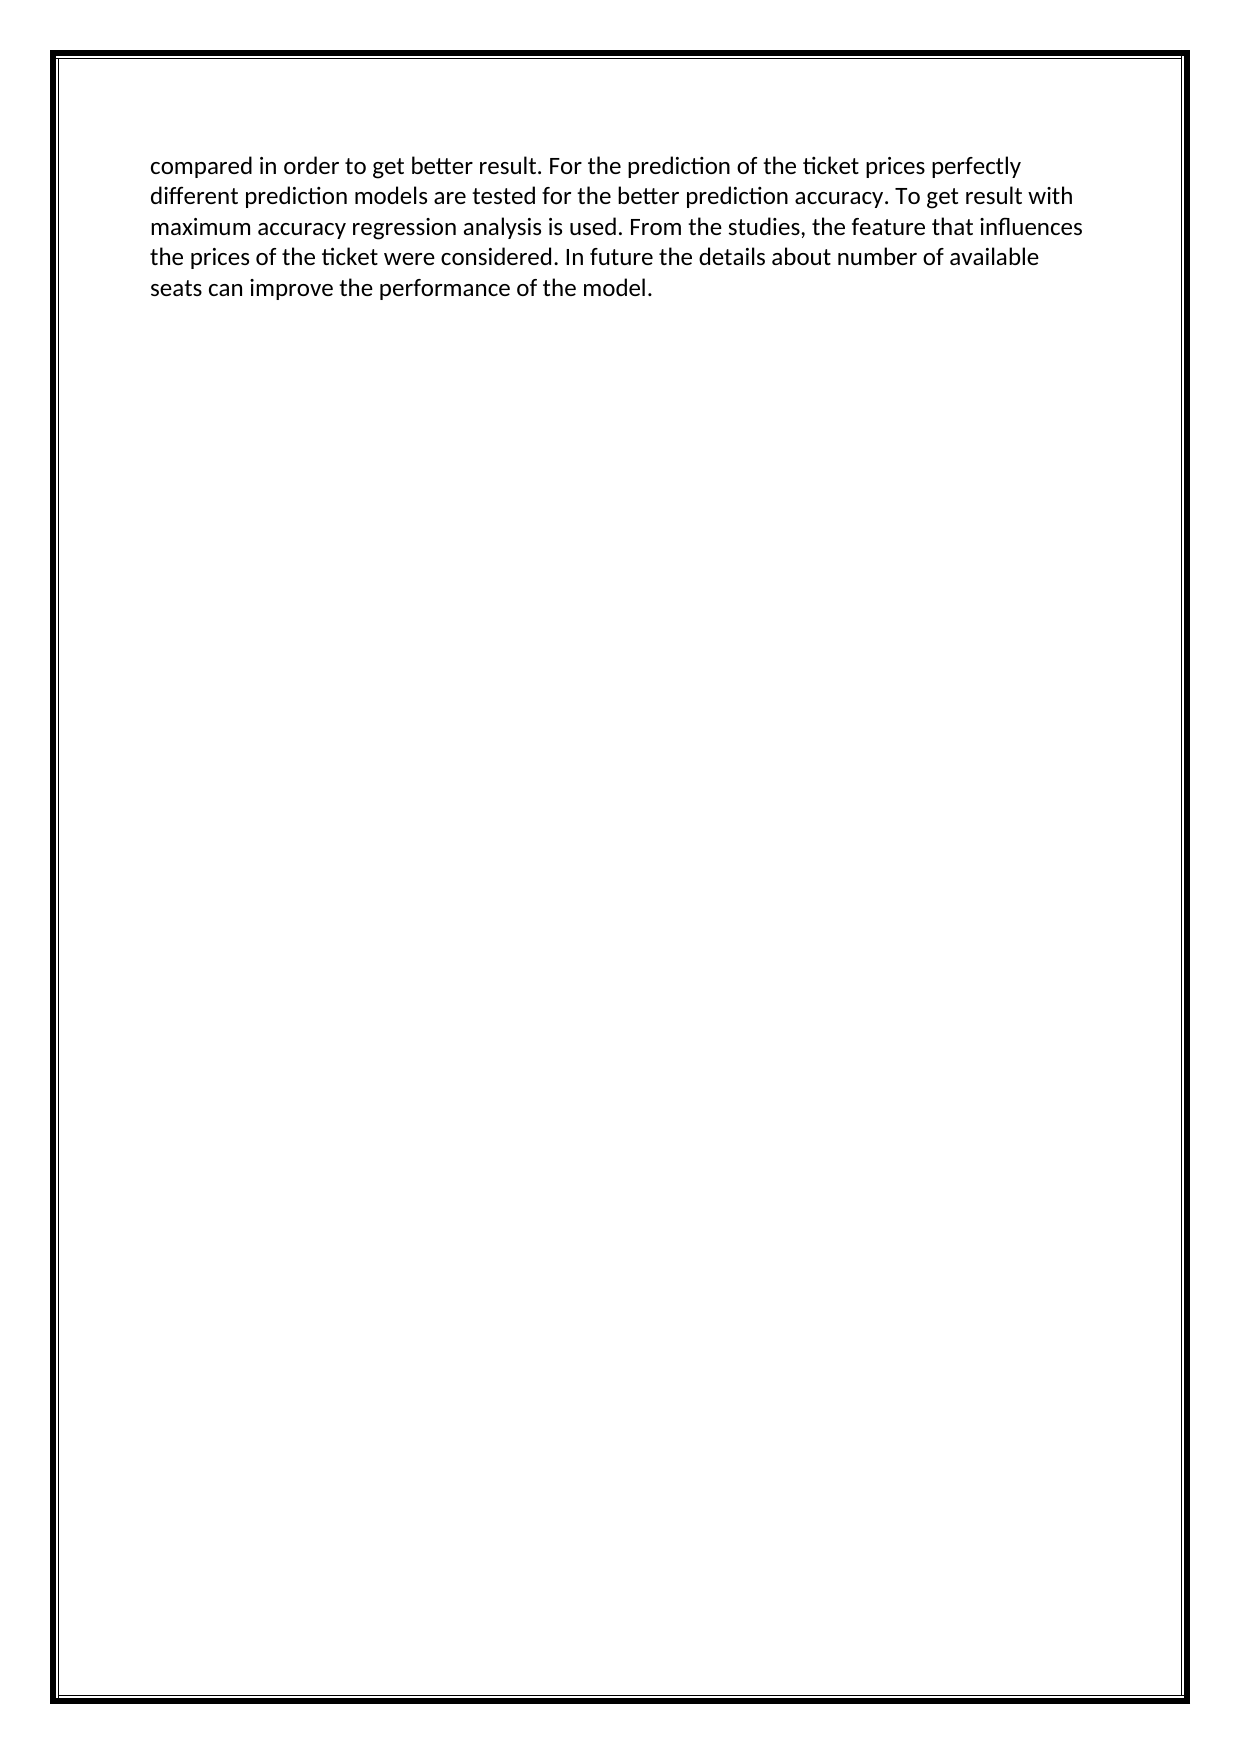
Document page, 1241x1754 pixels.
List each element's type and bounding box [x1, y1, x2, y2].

text [150, 150, 1090, 303]
